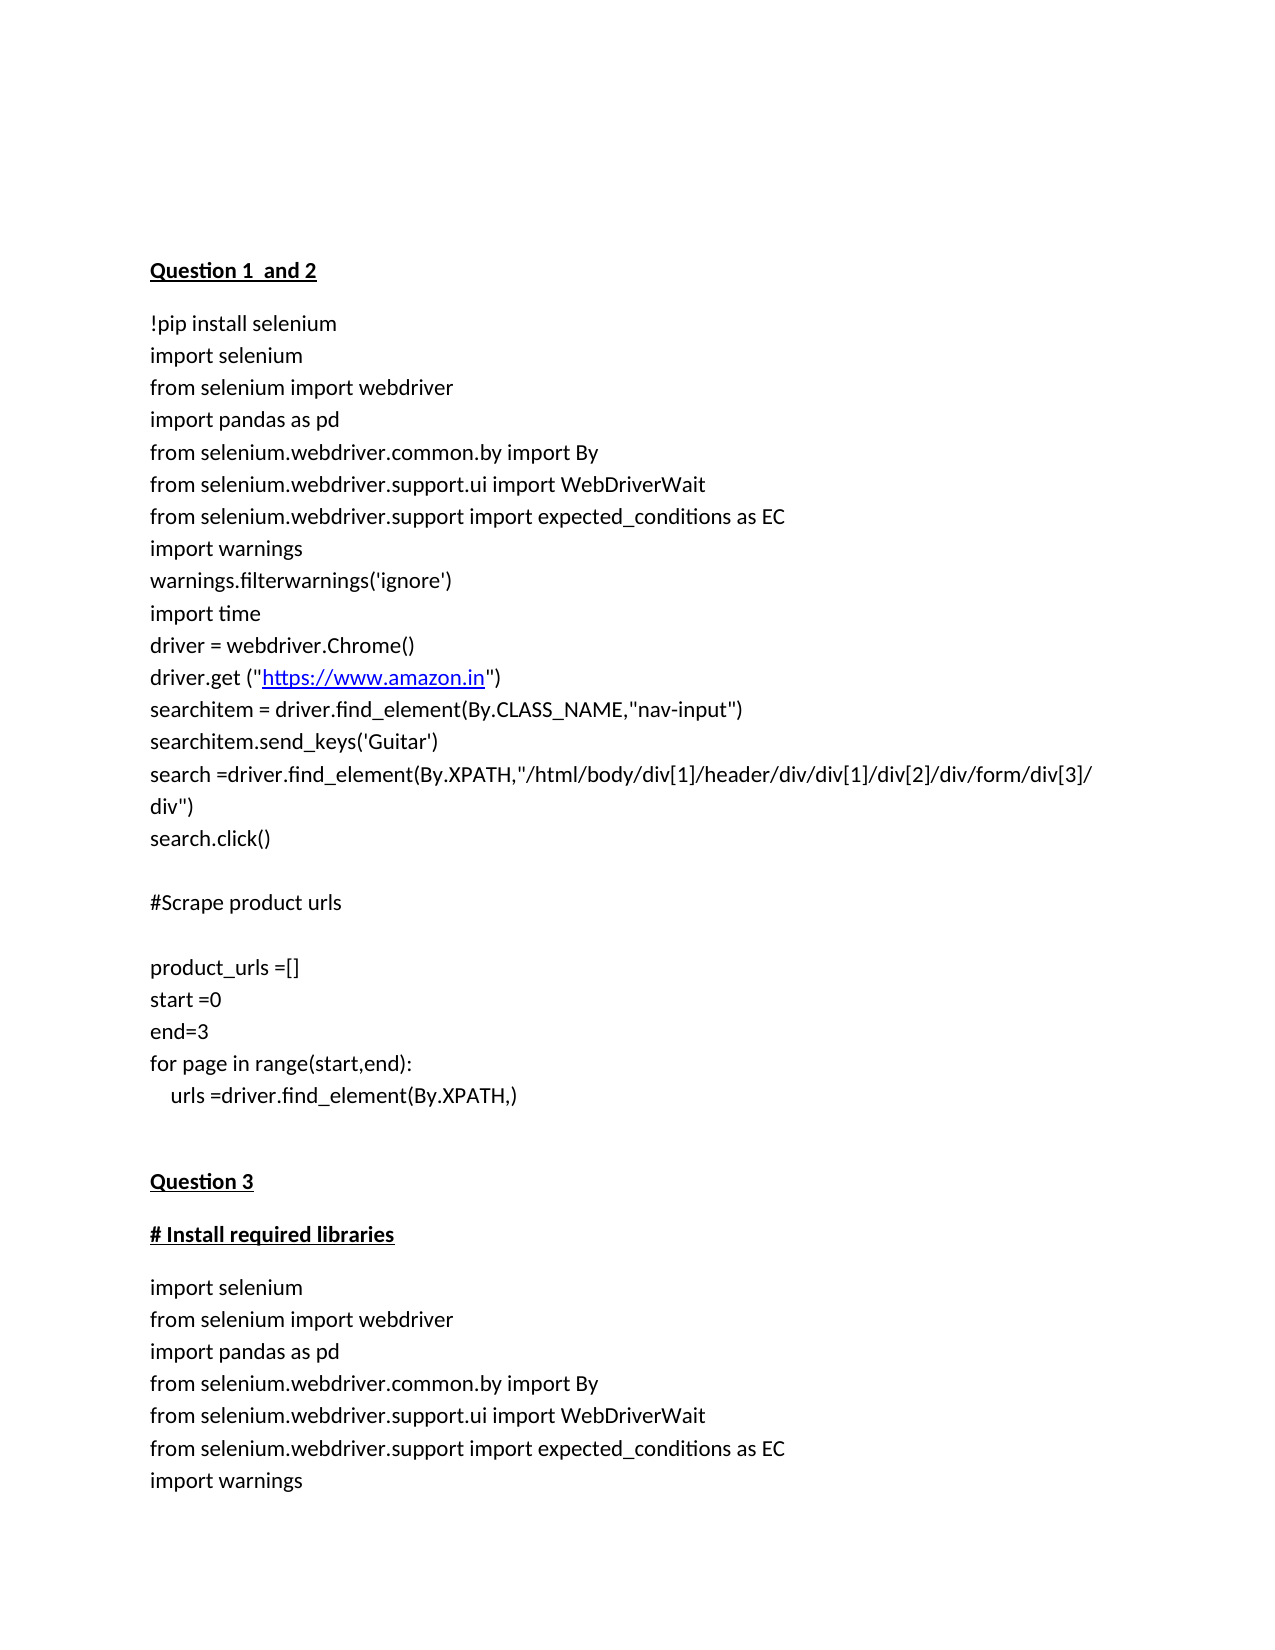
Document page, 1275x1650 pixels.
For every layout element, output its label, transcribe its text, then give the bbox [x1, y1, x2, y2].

text driver.get ("https://www.amazon.in") [150, 663, 1125, 691]
text #Scrape product urls [150, 888, 1125, 916]
text import warnings [150, 534, 1125, 562]
text start =0 [150, 985, 1125, 1013]
text import pandas as pd [150, 406, 1125, 434]
text import pandas as pd [150, 1337, 1125, 1365]
text Question 1 and 2 [150, 256, 1125, 284]
text searchitem = driver.find_element(By.CLASS_NAME,"nav-input") [150, 695, 1125, 723]
text search.click() [150, 824, 1125, 852]
text warnings.filterwarnings('ignore') [150, 567, 1125, 594]
text from selenium.webdriver.common.by import By [150, 438, 1125, 466]
text from selenium.webdriver.support import expected_conditions as EC [150, 1434, 1125, 1462]
text from selenium.webdriver.support import expected_conditions as EC [150, 502, 1125, 530]
text for page in range(start,end): [150, 1049, 1125, 1077]
text product_urls =[] [150, 953, 1125, 981]
text import time [150, 599, 1125, 627]
text from selenium.webdriver.support.ui import WebDriverWait [150, 470, 1125, 498]
text searchitem.send_keys('Guitar') [150, 727, 1125, 756]
text import selenium [150, 1273, 1125, 1301]
text Question 3 [150, 1167, 1125, 1195]
text import selenium [150, 341, 1125, 369]
text from selenium.webdriver.support.ui import WebDriverWait [150, 1402, 1125, 1429]
text # Install required libraries [150, 1220, 1125, 1248]
text from selenium import webdriver [150, 1305, 1125, 1333]
text end=3 [150, 1017, 1125, 1045]
text from selenium.webdriver.common.by import By [150, 1369, 1125, 1397]
text driver = webdriver.Chrome() [150, 631, 1125, 659]
text search =driver.find_element(By.XPATH,"/html/body/div[1]/header/div/div[1]/div[2]/div/form/div[3]/div") [150, 760, 1125, 820]
text from selenium import webdriver [150, 373, 1125, 401]
text import warnings [150, 1466, 1125, 1494]
text urls =driver.find_element(By.XPATH,) [150, 1082, 1125, 1109]
text !pip install selenium [150, 309, 1125, 337]
